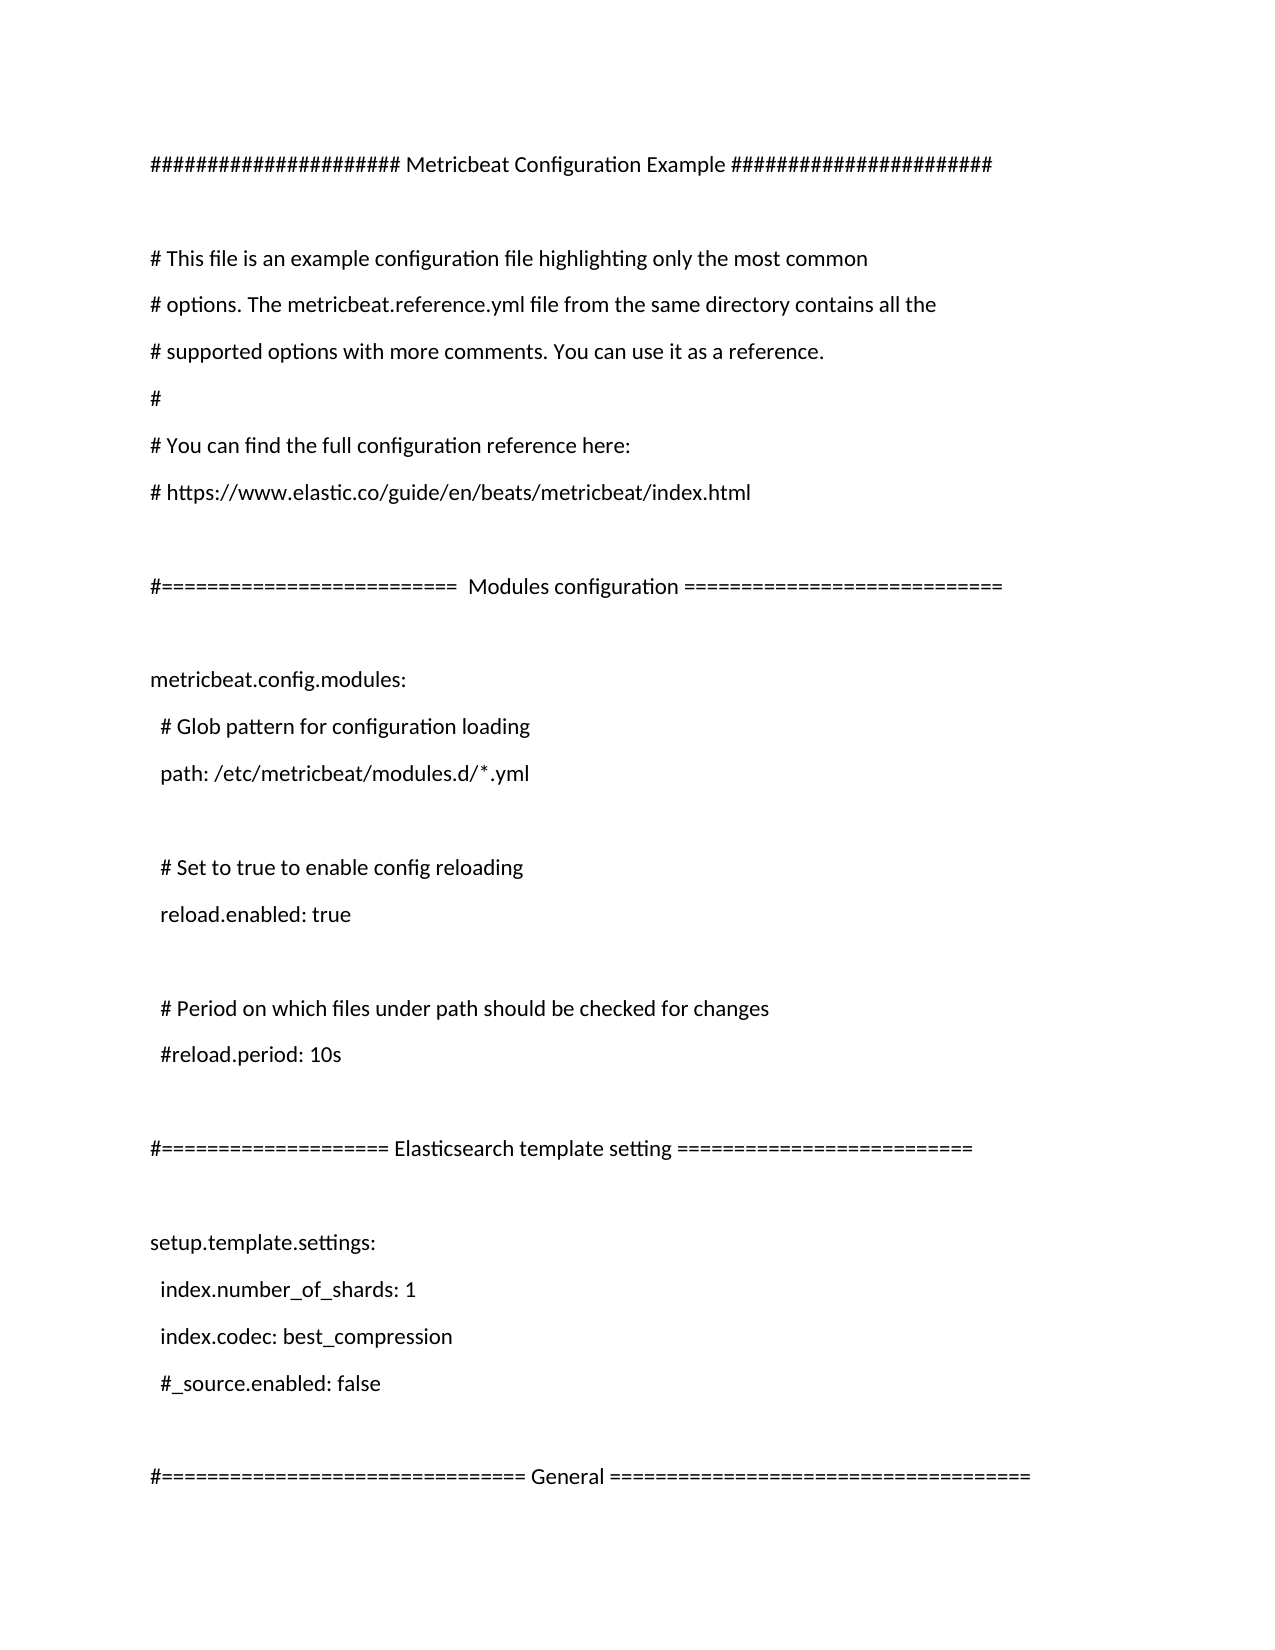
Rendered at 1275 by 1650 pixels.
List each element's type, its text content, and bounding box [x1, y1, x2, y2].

text # [150, 384, 1125, 412]
text index.codec: best_compression [150, 1322, 1125, 1350]
text #========================== Modules configuration ============================ [150, 572, 1125, 600]
text path: /etc/metricbeat/modules.d/*.yml [150, 759, 1125, 787]
text metricbeat.config.modules: [150, 666, 1125, 694]
text setup.template.settings: [150, 1228, 1125, 1256]
text # supported options with more comments. You can use it as a reference. [150, 337, 1125, 366]
text reload.enabled: true [150, 900, 1125, 928]
text # You can find the full configuration reference here: [150, 431, 1125, 459]
text #==================== Elasticsearch template setting ========================== [150, 1134, 1125, 1162]
text ###################### Metricbeat Configuration Example ####################### [150, 150, 1125, 178]
text # Glob pattern for configuration loading [150, 712, 1125, 741]
text #================================ General ===================================== [150, 1462, 1125, 1491]
text # Period on which files under path should be checked for changes [150, 994, 1125, 1022]
text # This file is an example configuration file highlighting only the most common [150, 244, 1125, 272]
text # options. The metricbeat.reference.yml file from the same directory contains all the [150, 291, 1125, 319]
text #reload.period: 10s [150, 1041, 1125, 1069]
text # https://www.elastic.co/guide/en/beats/metricbeat/index.html [150, 478, 1125, 506]
text # Set to true to enable config reloading [150, 853, 1125, 881]
text #_source.enabled: false [150, 1369, 1125, 1397]
text index.number_of_shards: 1 [150, 1275, 1125, 1303]
